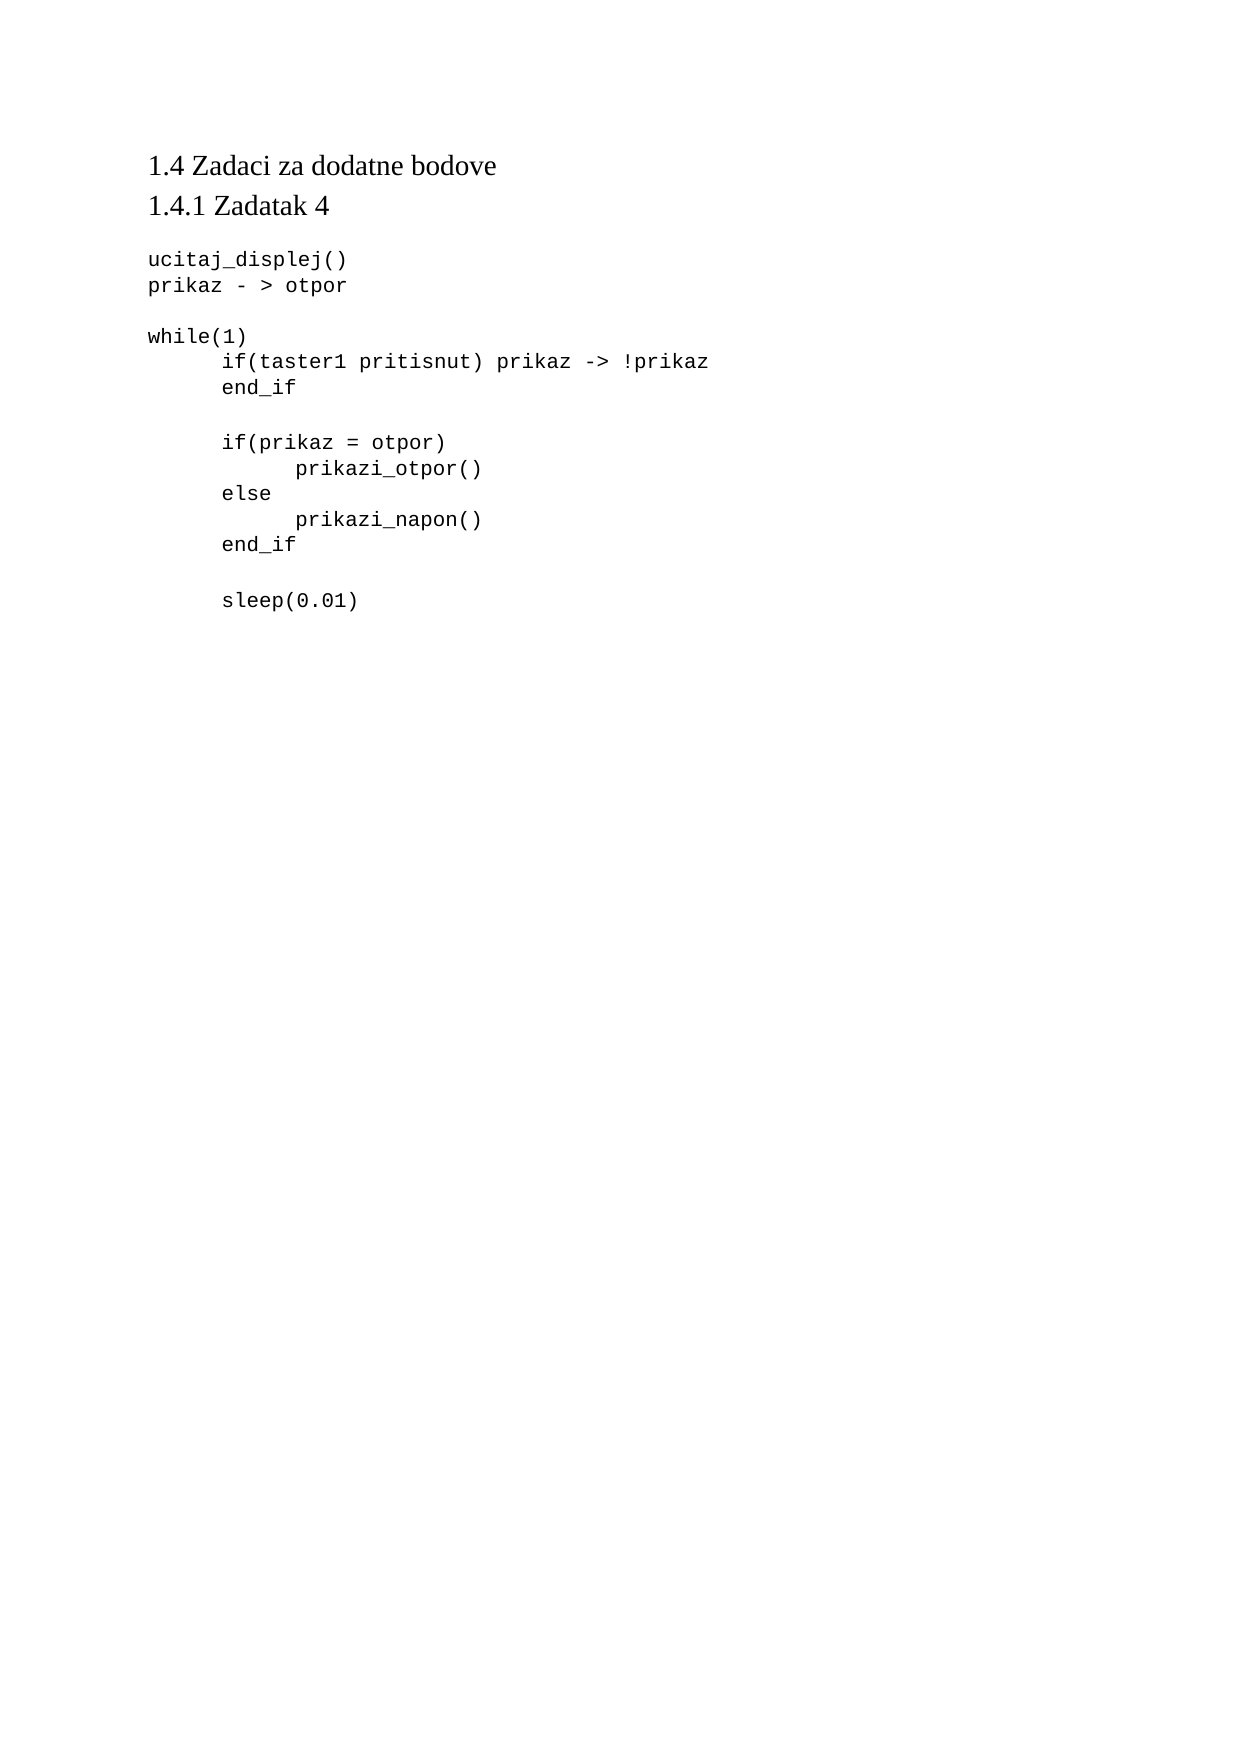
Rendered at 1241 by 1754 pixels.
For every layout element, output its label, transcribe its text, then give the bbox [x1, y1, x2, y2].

text ucitaj_displej() [148, 249, 1093, 273]
text else [148, 483, 1093, 507]
text prikazi_otpor() [148, 458, 1093, 481]
subtitle 1.4.1 Zadatak 4 [148, 188, 1093, 221]
text if(taster1 pritisnut) prikaz -> !prikaz [148, 351, 1093, 375]
text sleep(0.01) [148, 589, 1093, 613]
subtitle 1.4 Zadaci za dodatne bodove [148, 148, 1093, 181]
text while(1) [148, 326, 1093, 349]
text prikaz - > otpor [148, 274, 1093, 298]
text prikazi_napon() [148, 509, 1093, 532]
text end_if [148, 377, 1093, 400]
text if(prikaz = otpor) [148, 432, 1093, 456]
text end_if [148, 534, 1093, 558]
